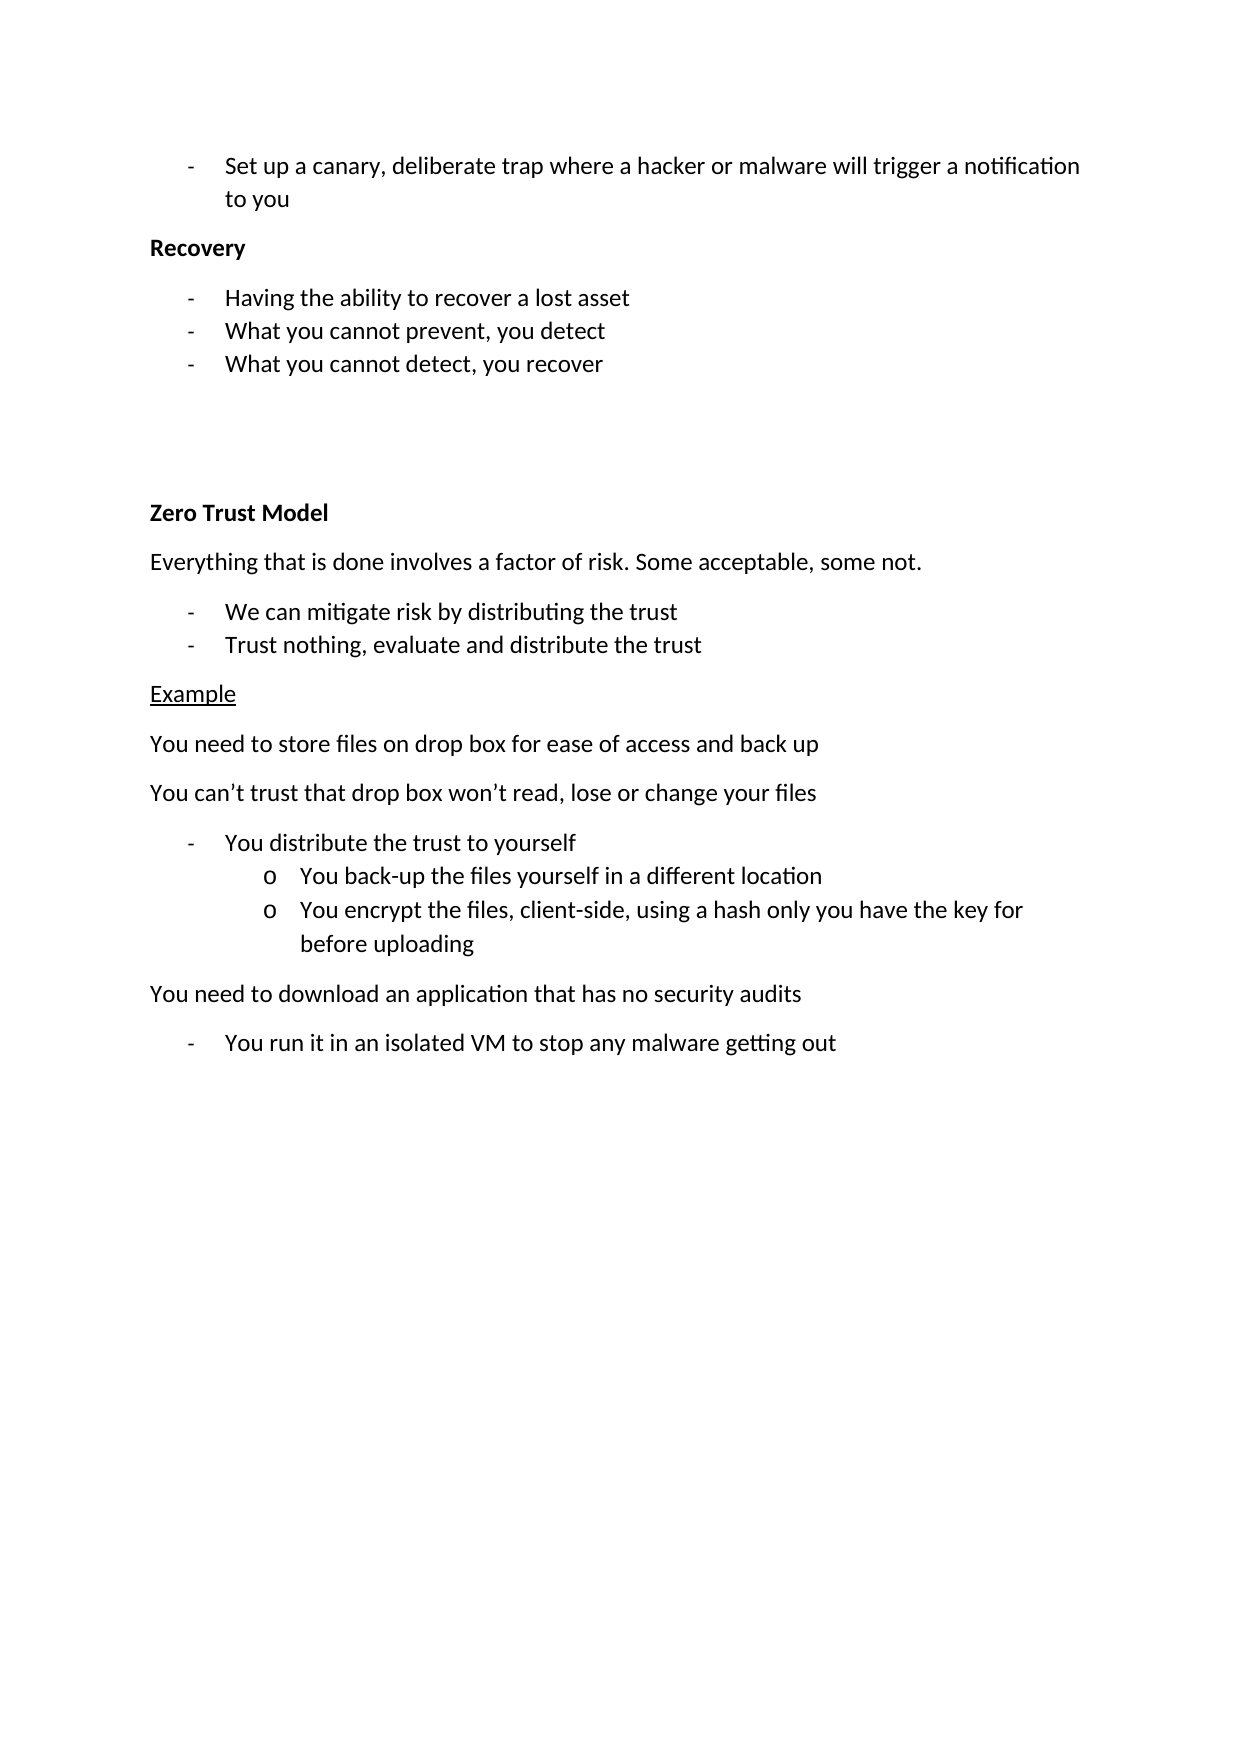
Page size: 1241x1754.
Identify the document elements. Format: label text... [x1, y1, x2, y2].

list What you cannot prevent, you detect [187, 315, 1090, 346]
list What you cannot detect, you recover [187, 348, 1090, 378]
text Recovery [150, 232, 1090, 263]
list You run it in an isolated VM to stop any malware getting out [187, 1028, 1090, 1058]
text You need to store files on drop box for ease of access and back up [150, 728, 1090, 758]
text You can’t trust that drop box won’t read, lose or change your files [150, 777, 1090, 808]
text Everything that is done involves a factor of risk. Some acceptable, some not. [150, 546, 1090, 577]
list You back-up the files yourself in a different location [262, 860, 1090, 892]
text Zero Trust Model [150, 497, 1090, 527]
list Trust nothing, evaluate and distribute the trust [187, 629, 1090, 659]
text You need to download an application that has no security audits [150, 978, 1090, 1008]
list We can mitigate risk by distributing the trust [187, 596, 1090, 626]
list You encrypt the files, client-side, using a hash only you have the key for before uploading [262, 894, 1090, 959]
text Example [150, 678, 1090, 709]
list Set up a canary, deliberate trap where a hacker or malware will trigger a notification to you [187, 150, 1090, 213]
list You distribute the trust to yourself [187, 827, 1090, 858]
list Having the ability to recover a lost asset [187, 282, 1090, 313]
